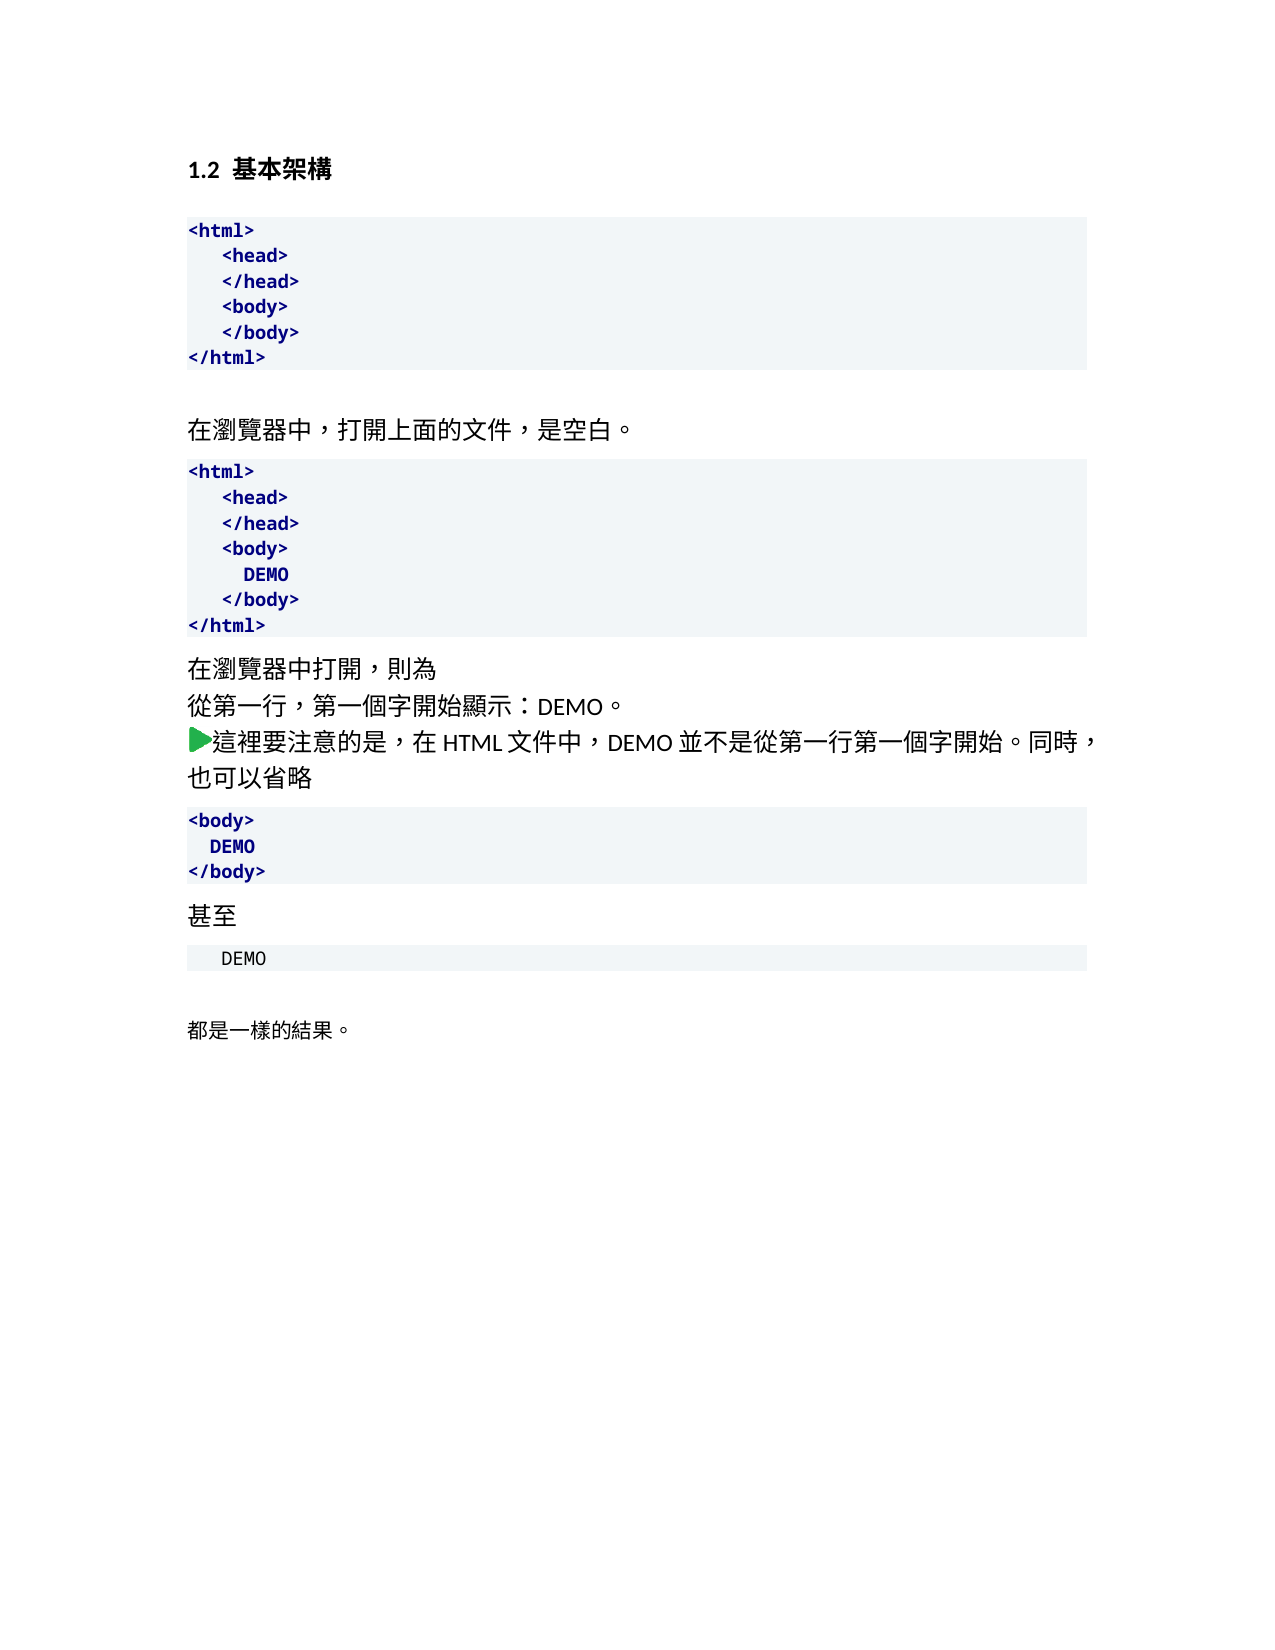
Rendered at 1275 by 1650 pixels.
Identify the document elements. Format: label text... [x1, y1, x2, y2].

text <html> [187, 217, 1087, 242]
text </body> [187, 858, 1087, 884]
text </head> [187, 510, 1087, 535]
text <body> [187, 535, 1087, 561]
text </html> [187, 344, 1087, 370]
text <head> [187, 242, 1087, 268]
text 都是一樣的結果。 [187, 1014, 1087, 1044]
text <body> [187, 807, 1087, 833]
picture [187, 726, 213, 752]
text DEMO [187, 561, 1087, 586]
text </body> [187, 319, 1087, 344]
text </head> [187, 268, 1087, 293]
text 在瀏覽器中，打開上面的文件，是空白。 [187, 410, 1087, 446]
text <body> [187, 293, 1087, 319]
text <head> [187, 484, 1087, 510]
text </body> [187, 586, 1087, 612]
text 在瀏覽器中打開，則為 [187, 650, 1087, 686]
text 甚至 [187, 897, 1087, 933]
text DEMO [187, 945, 1087, 971]
text DEMO [187, 833, 1087, 858]
text 從第一行，第一個字開始顯示：DEMO。 [187, 686, 1087, 722]
text 這裡要注意的是，在HTML文件中，DEMO並不是從第一行第一個字開始。同時，也可以省略 [187, 722, 1087, 795]
text <html> [187, 459, 1087, 484]
subtitle 基本架構 [187, 150, 1087, 186]
text </html> [187, 612, 1087, 637]
